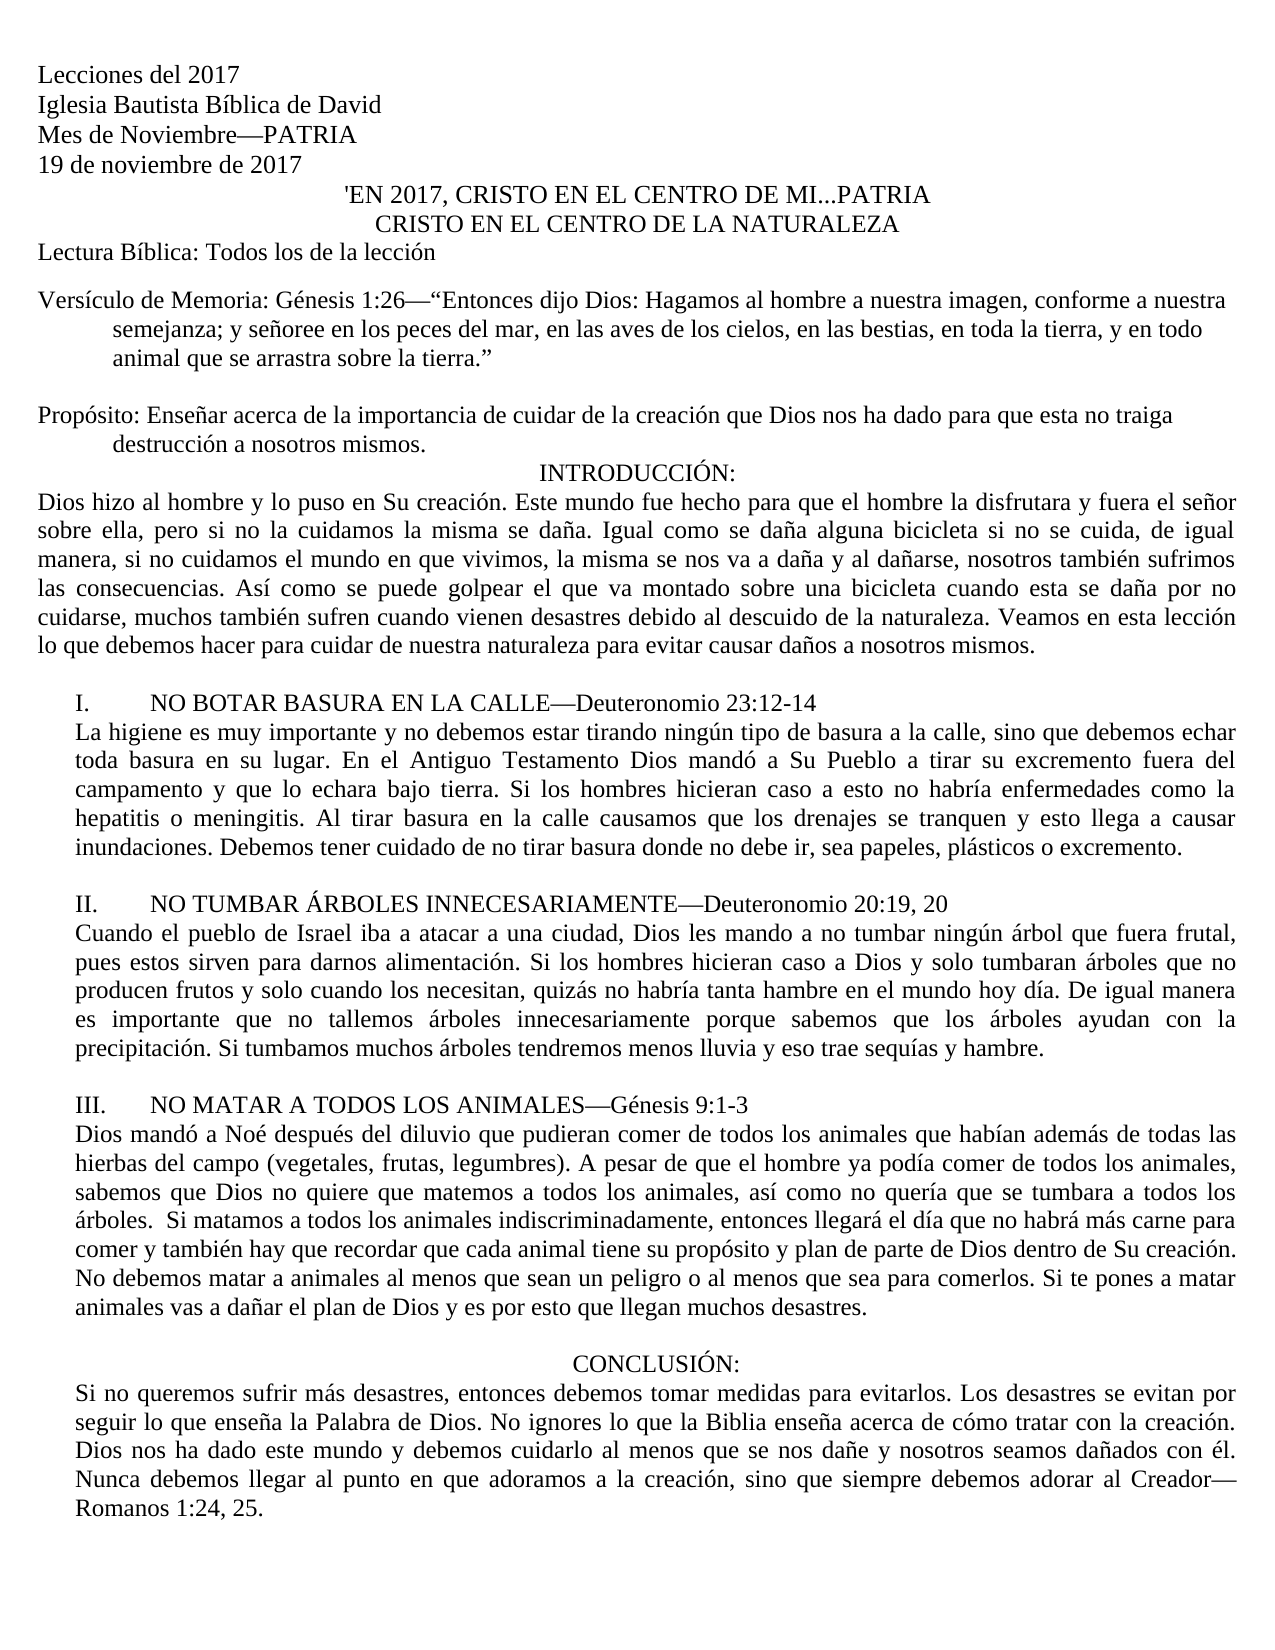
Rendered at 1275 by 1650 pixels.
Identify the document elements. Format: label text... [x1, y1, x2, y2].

list NO MATAR A TODOS LOS ANIMALES—Génesis 9:1-3 [75, 1090, 1237, 1119]
text Dios mandó a Noé después del diluvio que pudieran comer de todos los animales que habían además de todas las hierbas del campo (vegetales, frutas, legumbres). A pesar de que el hombre ya podía comer de todos los animales, sabemos que Dios no quiere que matemos a todos los animales, así como no quería que se tumbara a todos los árboles. Si matamos a todos los animales indiscriminadamente, entonces llegará el día que no habrá más carne para comer y también hay que recordar que cada animal tiene su propósito y plan de parte de Dios dentro de Su creación. No debemos matar a animales al menos que sean un peligro o al menos que sea para comerlos. Si te pones a matar animales vas a dañar el plan de Dios y es por esto que llegan muchos desastres. [75, 1119, 1237, 1320]
text La higiene es muy importante y no debemos estar tirando ningún tipo de basura a la calle, sino que debemos echar toda basura en su lugar. En el Antiguo Testamento Dios mandó a Su Pueblo a tirar su excremento fuera del campamento y que lo echara bajo tierra. Si los hombres hicieran caso a esto no habría enfermedades como la hepatitis o meningitis. Al tirar basura en la calle causamos que los drenajes se tranquen y esto llega a causar inundaciones. Debemos tener cuidado de no tirar basura donde no debe ir, sea papeles, plásticos o excremento. [75, 717, 1237, 860]
text Propósito: Enseñar acerca de la importancia de cuidar de la creación que Dios nos ha dado para que esta no traiga destrucción a nosotros mismos. [37, 400, 1237, 458]
text Lectura Bíblica: Todos los de la lección [37, 237, 1237, 266]
text CONCLUSIÓN: [75, 1349, 1237, 1378]
text Si no queremos sufrir más desastres, entonces debemos tomar medidas para evitarlos. Los desastres se evitan por seguir lo que enseña la Palabra de Dios. No ignores lo que la Biblia enseña acerca de cómo tratar con la creación. Dios nos ha dado este mundo y debemos cuidarlo al menos que se nos dañe y nosotros seamos dañados con él. Nunca debemos llegar al punto en que adoramos a la creación, sino que siempre debemos adorar al Creador—Romanos 1:24, 25. [75, 1378, 1237, 1522]
text Versículo de Memoria: Génesis 1:26—“Entonces dijo Dios: Hagamos al hombre a nuestra imagen, conforme a nuestra semejanza; y señoree en los peces del mar, en las aves de los cielos, en las bestias, en toda la tierra, y en todo animal que se arrastra sobre la tierra.” [37, 285, 1237, 372]
text 19 de noviembre de 2017 [37, 149, 1237, 179]
list NO BOTAR BASURA EN LA CALLE—Deuteronomio 23:12-14 [75, 688, 1237, 717]
text CRISTO EN EL CENTRO DE LA NATURALEZA [37, 209, 1237, 237]
list NO TUMBAR ÁRBOLES INNECESARIAMENTE—Deuteronomio 20:19, 20 [75, 889, 1237, 918]
text INTRODUCCIÓN: [37, 458, 1237, 487]
text 'EN 2017, CRISTO EN EL CENTRO DE MI...PATRIA [37, 179, 1237, 209]
text Cuando el pueblo de Israel iba a atacar a una ciudad, Dios les mando a no tumbar ningún árbol que fuera frutal, pues estos sirven para darnos alimentación. Si los hombres hicieran caso a Dios y solo tumbaran árboles que no producen frutos y solo cuando los necesitan, quizás no habría tanta hambre en el mundo hoy día. De igual manera es importante que no tallemos árboles innecesariamente porque sabemos que los árboles ayudan con la precipitación. Si tumbamos muchos árboles tendremos menos lluvia y eso trae sequías y hambre. [75, 918, 1237, 1062]
text Lecciones del 2017 Iglesia Bautista Bíblica de David Mes de Noviembre—PATRIA [37, 59, 1237, 149]
text Dios hizo al hombre y lo puso en Su creación. Este mundo fue hecho para que el hombre la disfrutara y fuera el señor sobre ella, pero si no la cuidamos la misma se daña. Igual como se daña alguna bicicleta si no se cuida, de igual manera, si no cuidamos el mundo en que vivimos, la misma se nos va a daña y al dañarse, nosotros también sufrimos las consecuencias. Así como se puede golpear el que va montado sobre una bicicleta cuando esta se daña por no cuidarse, muchos también sufren cuando vienen desastres debido al descuido de la naturaleza. Veamos en esta lección lo que debemos hacer para cuidar de nuestra naturaleza para evitar causar daños a nosotros mismos. [37, 487, 1237, 659]
